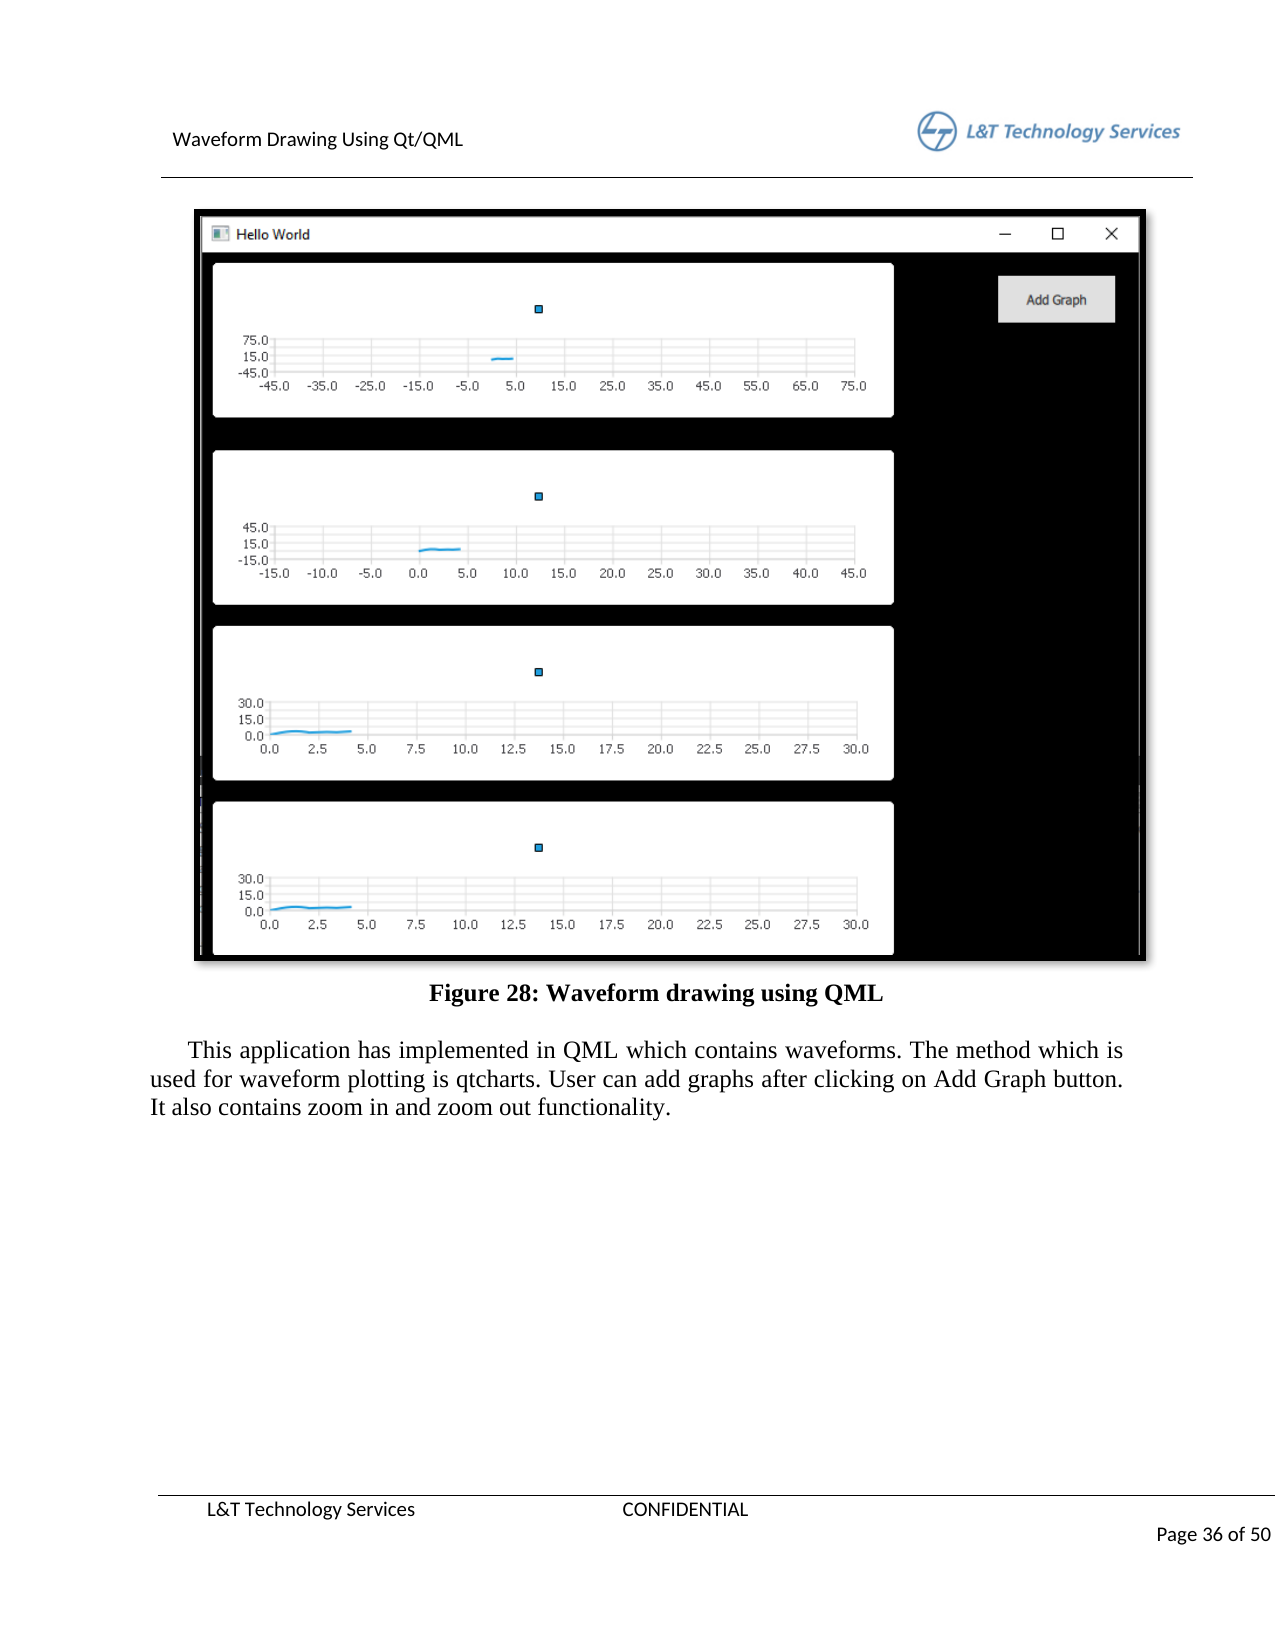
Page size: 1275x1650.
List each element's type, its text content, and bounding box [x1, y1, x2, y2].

text This application has implemented in QML which contains waveforms. The method which is used for waveform plotting is qtcharts. User can add graphs after clicking on Add Graph button. It also contains zoom in and zoom out functionality. [150, 1035, 1125, 1121]
picture [915, 100, 1182, 164]
text Figure 28: Waveform drawing using QML [150, 978, 1125, 1007]
picture [200, 216, 1140, 955]
